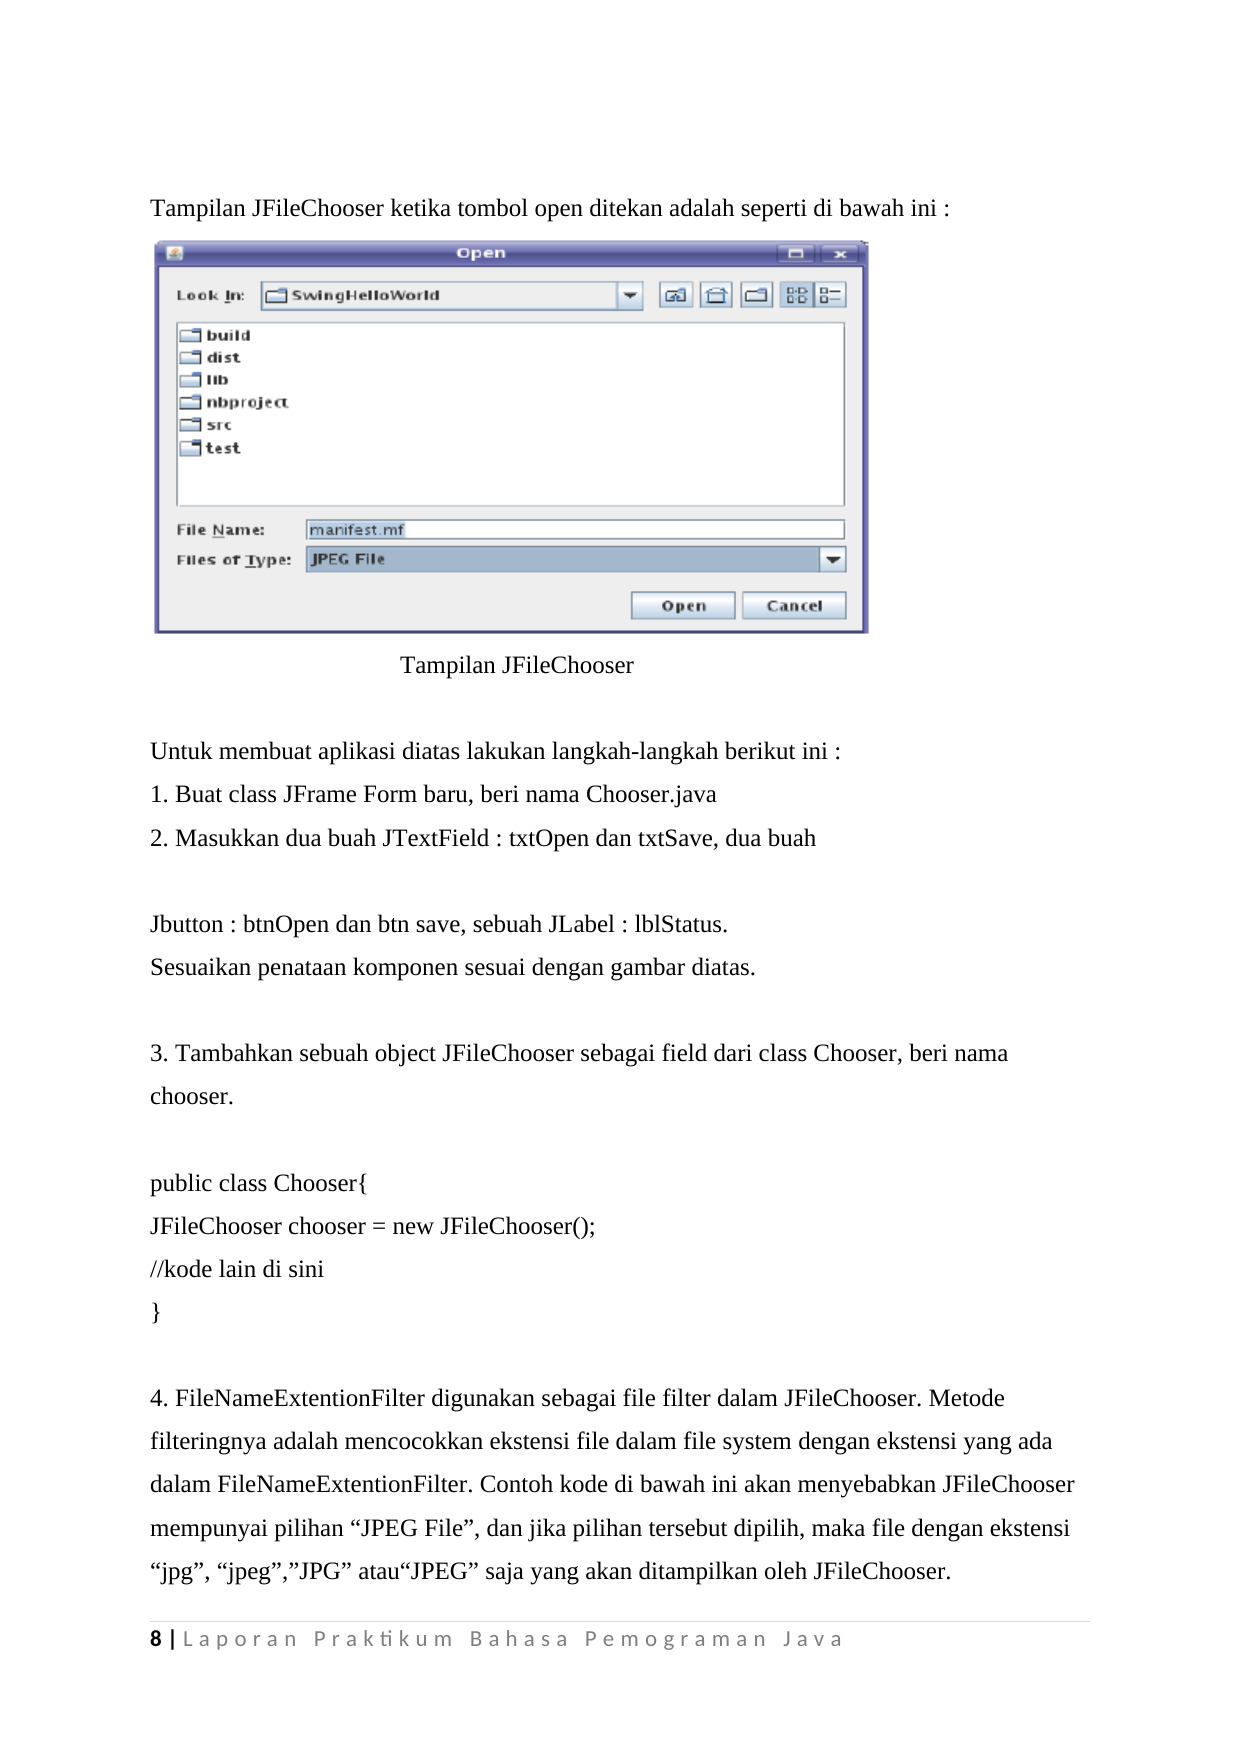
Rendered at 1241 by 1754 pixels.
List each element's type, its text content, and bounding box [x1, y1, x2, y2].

text Tampilan JFileChooser ketika tombol open ditekan adalah seperti di bawah ini : [150, 150, 1090, 222]
picture [150, 236, 872, 637]
text 4. FileNameExtentionFilter digunakan sebagai file filter dalam JFileChooser. Metode filteringnya adalah mencocokkan ekstensi file dalam file system dengan ekstensi yang ada dalam FileNameExtentionFilter. Contoh kode di bawah ini akan menyebabkan JFileChooser mempunyai pilihan “JPEG File”, dan jika pilihan tersebut dipilih, maka file dengan ekstensi “jpg”, “jpeg”,”JPG” atau“JPEG” saja yang akan ditampilkan oleh JFileChooser. [150, 1340, 1090, 1584]
text Tampilan JFileChooser [150, 650, 1090, 679]
text Untuk membuat aplikasi diatas lakukan langkah-langkah berikut ini : 1. Buat class JFrame Form baru, beri nama Chooser.java 2. Masukkan dua buah JTextField : txtOpen dan txtSave, dua buah [150, 693, 1090, 851]
text Jbutton : btnOpen dan btn save, sebuah JLabel : lblStatus. Sesuaikan penataan komponen sesuai dengan gambar diatas. [150, 909, 1090, 981]
text 3. Tambahkan sebuah object JFileChooser sebagai field dari class Chooser, beri nama chooser. [150, 995, 1090, 1110]
text public class Chooser{ JFileChooser chooser = new JFileChooser(); //kode lain di sini } [150, 1124, 1090, 1326]
